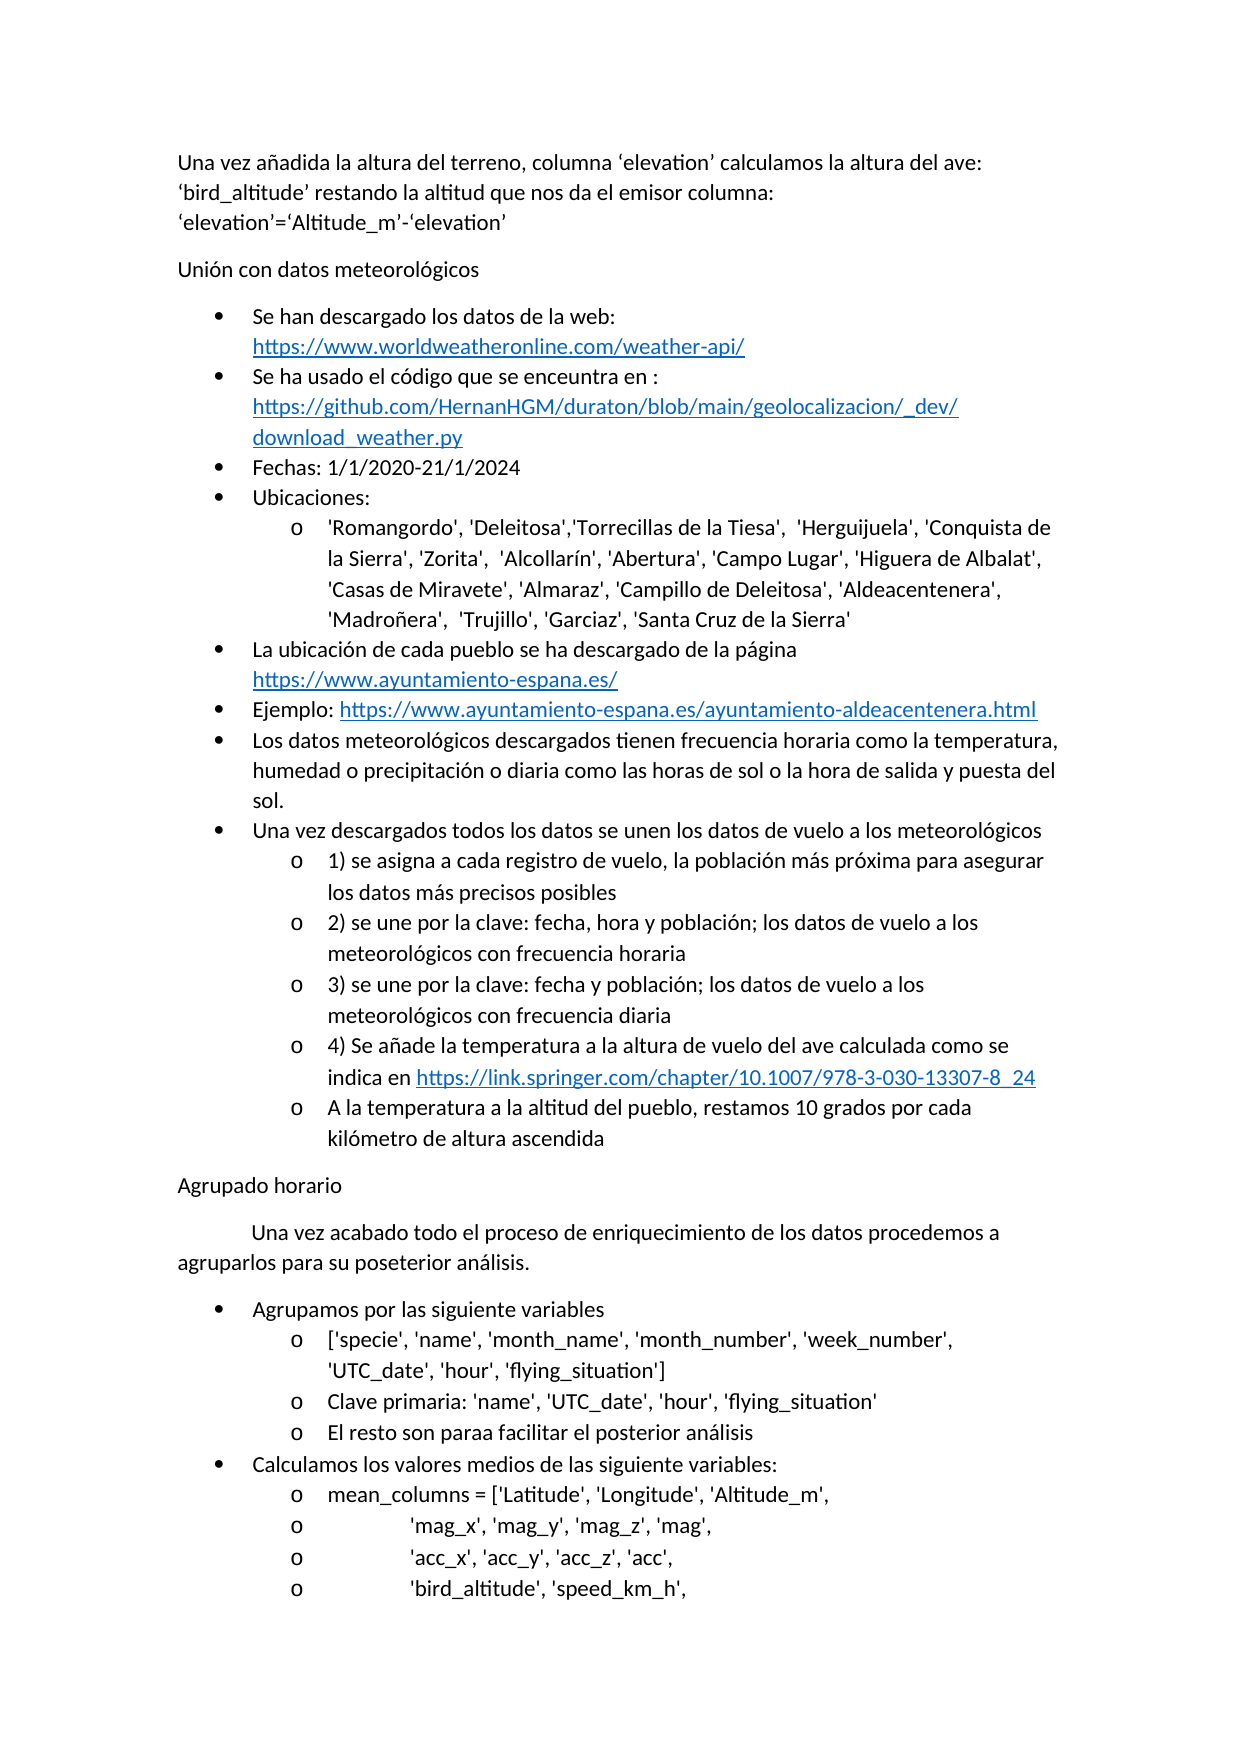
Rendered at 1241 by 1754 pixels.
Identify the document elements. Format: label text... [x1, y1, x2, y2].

list Se ha usado el código que se enceuntra en : https://github.com/HernanHGM/duraton/blob/main/geolocalizacion/_dev/download_weather.py [215, 362, 1063, 451]
list El resto son paraa facilitar el posterior análisis [290, 1418, 1063, 1447]
list Calculamos los valores medios de las siguiente variables: [215, 1450, 1063, 1478]
list 3) se une por la clave: fecha y población; los datos de vuelo a los meteorológicos con frecuencia diaria [290, 970, 1063, 1029]
list Ejemplo: https://www.ayuntamiento-espana.es/ayuntamiento-aldeacentenera.html [215, 696, 1063, 724]
text Una vez añadida la altura del terreno, columna ‘elevation’ calculamos la altura del ave: ‘bird_altitude’ restando la altitud que nos da el emisor columna: ‘elevation’=‘Altitude_m’-‘elevation’ [177, 148, 1063, 236]
list 1) se asigna a cada registro de vuelo, la población más próxima para asegurar los datos más precisos posibles [290, 847, 1063, 906]
list 2) se une por la clave: fecha, hora y población; los datos de vuelo a los meteorológicos con frecuencia horaria [290, 908, 1063, 968]
list 'bird_altitude', 'speed_km_h', [290, 1574, 1063, 1603]
list mean_columns = ['Latitude', 'Longitude', 'Altitude_m', [290, 1480, 1063, 1509]
list A la temperatura a la altitud del pueblo, restamos 10 grados por cada kilómetro de altura ascendida [290, 1093, 1063, 1152]
list Se han descargado los datos de la web: https://www.worldweatheronline.com/weather-api/ [215, 302, 1063, 360]
list Clave primaria: 'name', 'UTC_date', 'hour', 'flying_situation' [290, 1387, 1063, 1416]
list Fechas: 1/1/2020-21/1/2024 [215, 453, 1063, 481]
list Ubicaciones: [215, 483, 1063, 511]
list 4) Se añade la temperatura a la altura de vuelo del ave calculada como se indica en https://link.springer.com/chapter/10.1007/978-3-030-13307-8_24 [290, 1031, 1063, 1091]
list 'mag_x', 'mag_y', 'mag_z', 'mag', [290, 1511, 1063, 1541]
text Agrupado horario [177, 1171, 1063, 1199]
list Agrupamos por las siguiente variables [215, 1295, 1063, 1323]
text Unión con datos meteorológicos [177, 255, 1063, 283]
list Los datos meteorológicos descargados tienen frecuencia horaria como la temperatura, humedad o precipitación o diaria como las horas de sol o la hora de salida y puesta del sol. [215, 726, 1063, 814]
list ['specie', 'name', 'month_name', 'month_number', 'week_number', 'UTC_date', 'hour', 'flying_situation'] [290, 1325, 1063, 1385]
list La ubicación de cada pueblo se ha descargado de la página https://www.ayuntamiento-espana.es/ [215, 635, 1063, 693]
list 'Romangordo', 'Deleitosa','Torrecillas de la Tiesa', 'Herguijuela', 'Conquista de la Sierra', 'Zorita', 'Alcollarín', 'Abertura', 'Campo Lugar', 'Higuera de Albalat', 'Casas de Miravete', 'Almaraz', 'Campillo de Deleitosa', 'Aldeacentenera', 'Madroñera', 'Trujillo', 'Garciaz', 'Santa Cruz de la Sierra' [290, 513, 1063, 633]
list Una vez descargados todos los datos se unen los datos de vuelo a los meteorológicos [215, 816, 1063, 844]
text Una vez acabado todo el proceso de enriquecimiento de los datos procedemos a agruparlos para su poseterior análisis. [177, 1218, 1063, 1276]
list 'acc_x', 'acc_y', 'acc_z', 'acc', [290, 1543, 1063, 1572]
